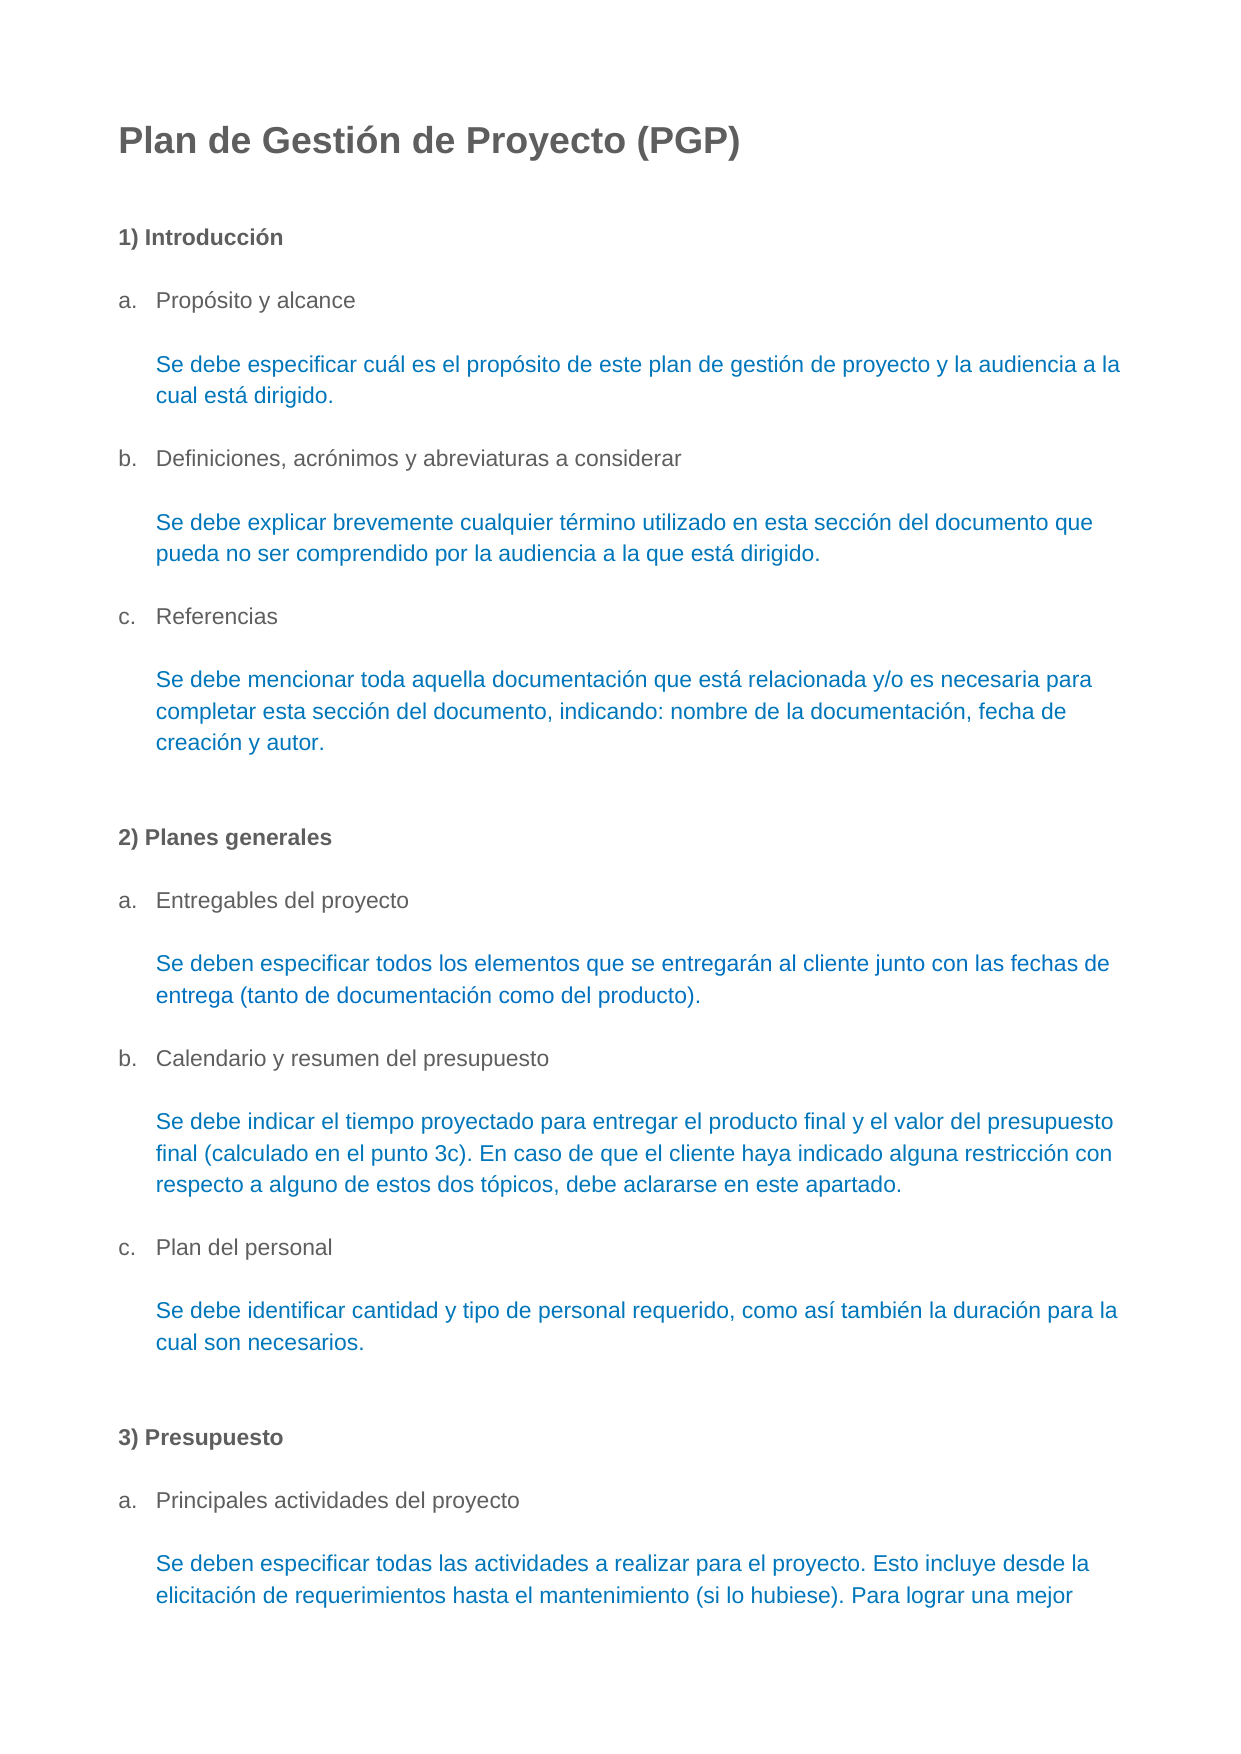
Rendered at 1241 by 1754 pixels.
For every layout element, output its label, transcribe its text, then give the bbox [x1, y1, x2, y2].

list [118, 1487, 1122, 1608]
text 1) Introducción [118, 193, 1122, 251]
text 3) Presupuesto [118, 1424, 1122, 1450]
list Definiciones, acrónimos y abreviaturas a considerar Se debe explicar brevemente cualquier término utilizado en esta sección del documento que pueda no ser comprendido por la audiencia a la que está dirigido. [118, 445, 1122, 566]
text 2) Planes generales [118, 824, 1122, 850]
list Plan del personal Se debe identificar cantidad y tipo de personal requerido, como así también la duración para la cual son necesarios. [118, 1234, 1122, 1355]
list Referencias Se debe mencionar toda aquella documentación que está relacionada y/o es necesaria para completar esta sección del documento, indicando: nombre de la documentación, fecha de creación y autor. [118, 603, 1122, 756]
list Entregables del proyecto Se deben especificar todos los elementos que se entregarán al cliente junto con las fechas de entrega (tanto de documentación como del producto). [118, 887, 1122, 1008]
list Propósito y alcance Se debe especificar cuál es el propósito de este plan de gestión de proyecto y la audiencia a la cual está dirigido. [118, 287, 1122, 408]
list Calendario y resumen del presupuesto Se debe indicar el tiempo proyectado para entregar el producto final y el valor del presupuesto final (calculado en el punto 3c). En caso de que el cliente haya indicado alguna restricción con respecto a alguno de estos dos tópicos, debe aclararse en este apartado. [118, 1045, 1122, 1198]
title Plan de Gestión de Proyecto (PGP) [118, 118, 1122, 161]
